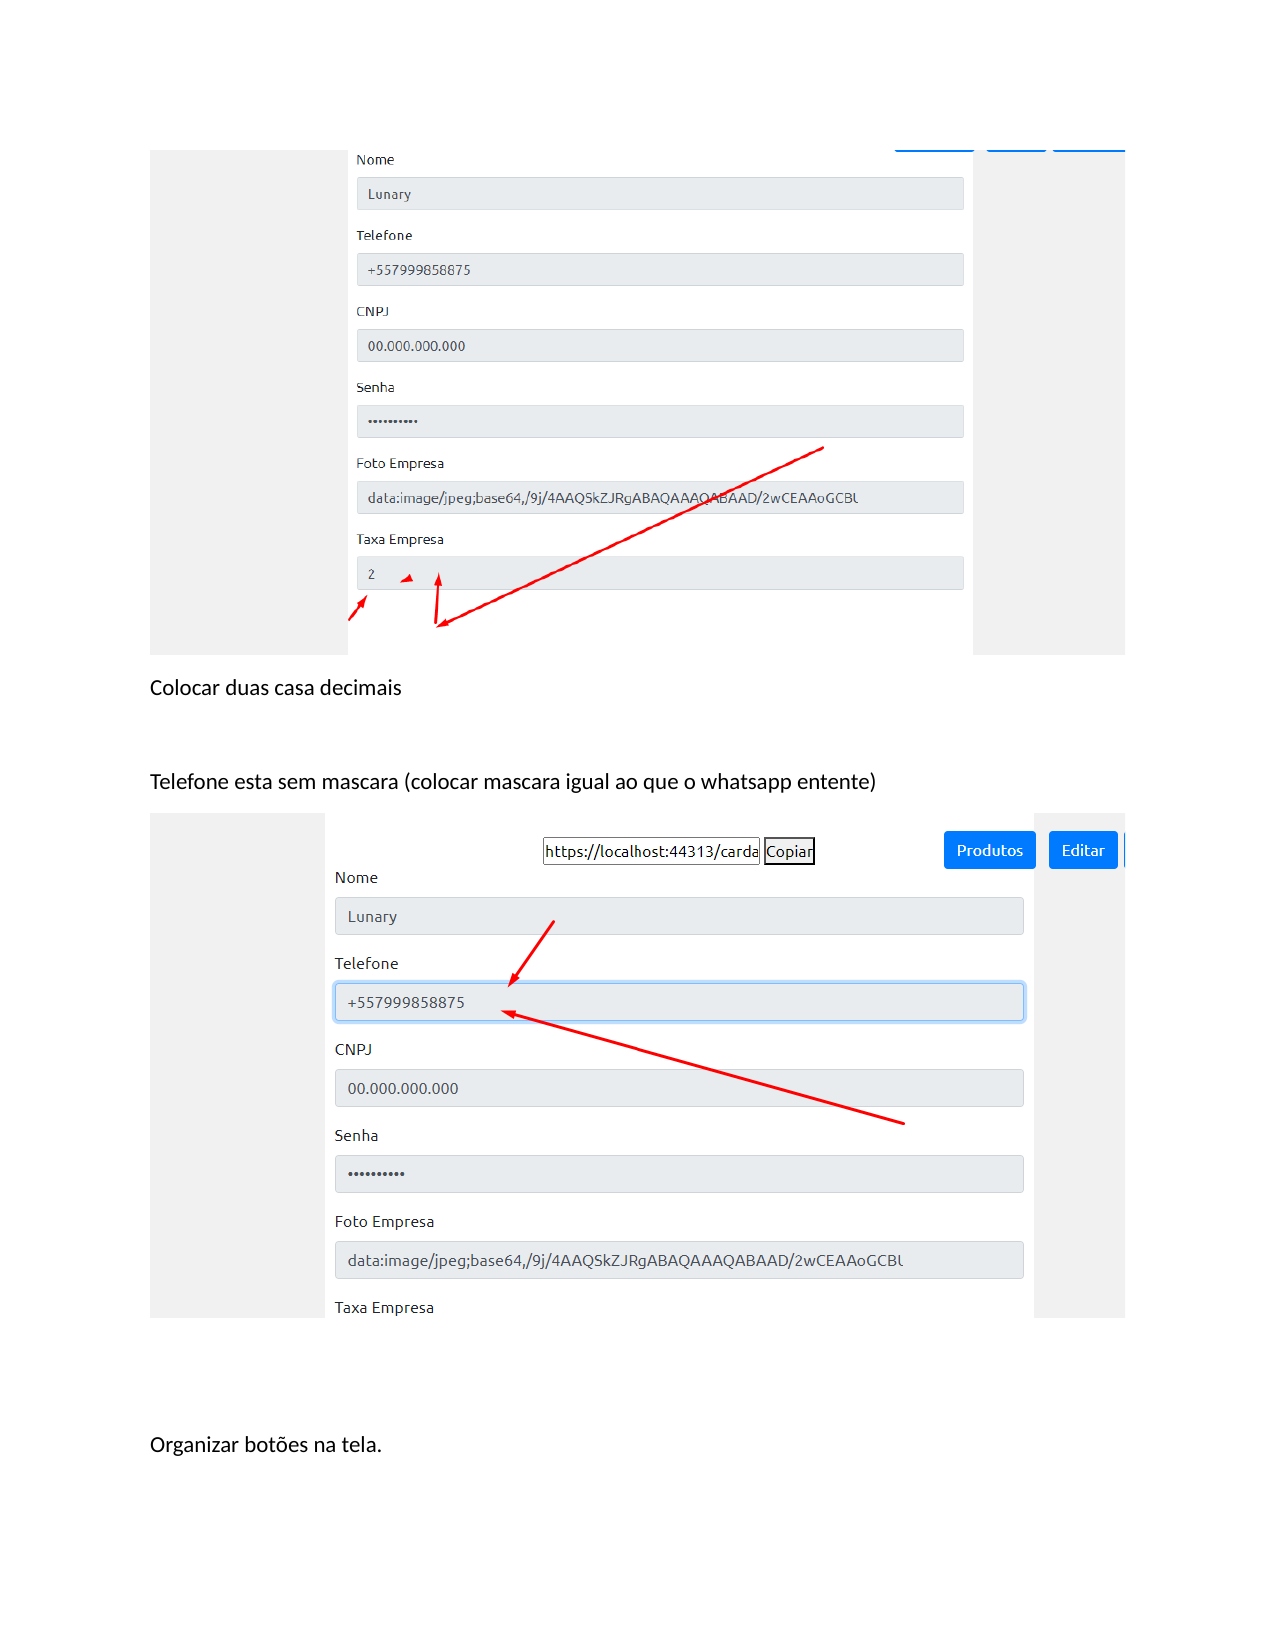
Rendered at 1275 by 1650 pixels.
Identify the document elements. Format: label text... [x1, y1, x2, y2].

text Organizar botões na tela. [150, 1430, 1125, 1458]
text Colocar duas casa decimais [150, 673, 1125, 701]
text Telefone esta sem mascara (colocar mascara igual ao que o whatsapp entente) [150, 767, 1125, 795]
picture [150, 150, 1125, 655]
picture [150, 813, 1125, 1318]
